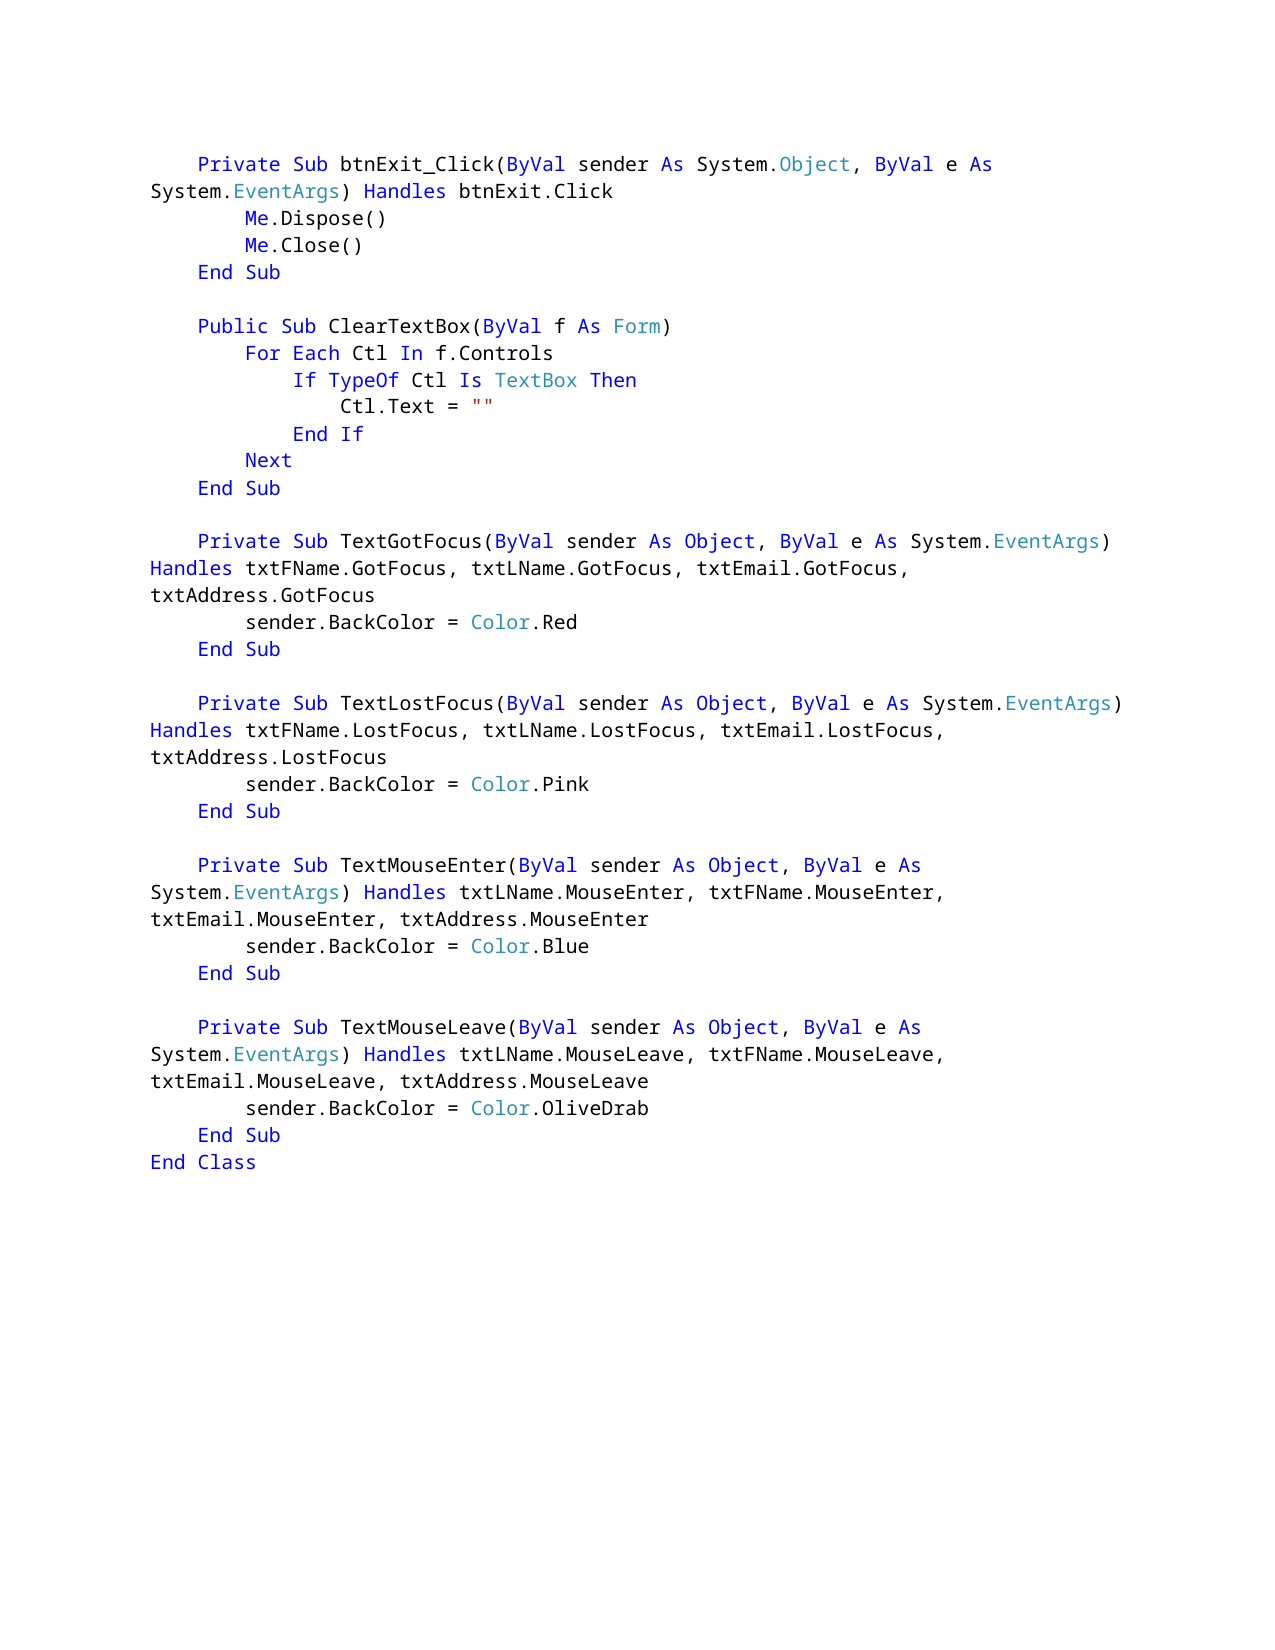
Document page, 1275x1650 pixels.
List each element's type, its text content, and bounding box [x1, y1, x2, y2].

text sender.BackColor = Color.Red [150, 609, 1125, 636]
text End Sub [150, 258, 1125, 285]
text End Sub [150, 474, 1125, 501]
text Private Sub btnExit_Click(ByVal sender As System.Object, ByVal e As System.EventArgs) Handles btnExit.Click [150, 150, 1125, 204]
text Private Sub TextMouseLeave(ByVal sender As Object, ByVal e As System.EventArgs) Handles txtLName.MouseLeave, txtFName.MouseLeave, txtEmail.MouseLeave, txtAddress.MouseLeave [150, 1013, 1125, 1094]
text If TypeOf Ctl Is TextBox Then [150, 366, 1125, 393]
text Next [150, 447, 1125, 474]
text Private Sub TextMouseEnter(ByVal sender As Object, ByVal e As System.EventArgs) Handles txtLName.MouseEnter, txtFName.MouseEnter, txtEmail.MouseEnter, txtAddress.MouseEnter [150, 851, 1125, 932]
text End Sub [150, 797, 1125, 824]
text Me.Dispose() [150, 204, 1125, 231]
text End Class [150, 1148, 1125, 1175]
text Private Sub TextGotFocus(ByVal sender As Object, ByVal e As System.EventArgs) Handles txtFName.GotFocus, txtLName.GotFocus, txtEmail.GotFocus, txtAddress.GotFocus [150, 528, 1125, 609]
text End Sub [150, 959, 1125, 986]
text For Each Ctl In f.Controls [150, 339, 1125, 366]
text sender.BackColor = Color.OliveDrab [150, 1094, 1125, 1121]
text Public Sub ClearTextBox(ByVal f As Form) [150, 312, 1125, 339]
text Ctl.Text = "" [150, 393, 1125, 420]
text sender.BackColor = Color.Pink [150, 771, 1125, 797]
text Private Sub TextLostFocus(ByVal sender As Object, ByVal e As System.EventArgs) Handles txtFName.LostFocus, txtLName.LostFocus, txtEmail.LostFocus, txtAddress.LostFocus [150, 689, 1125, 771]
text sender.BackColor = Color.Blue [150, 932, 1125, 959]
text End Sub [150, 1121, 1125, 1148]
text End Sub [150, 636, 1125, 663]
text End If [150, 420, 1125, 447]
text Me.Close() [150, 231, 1125, 258]
